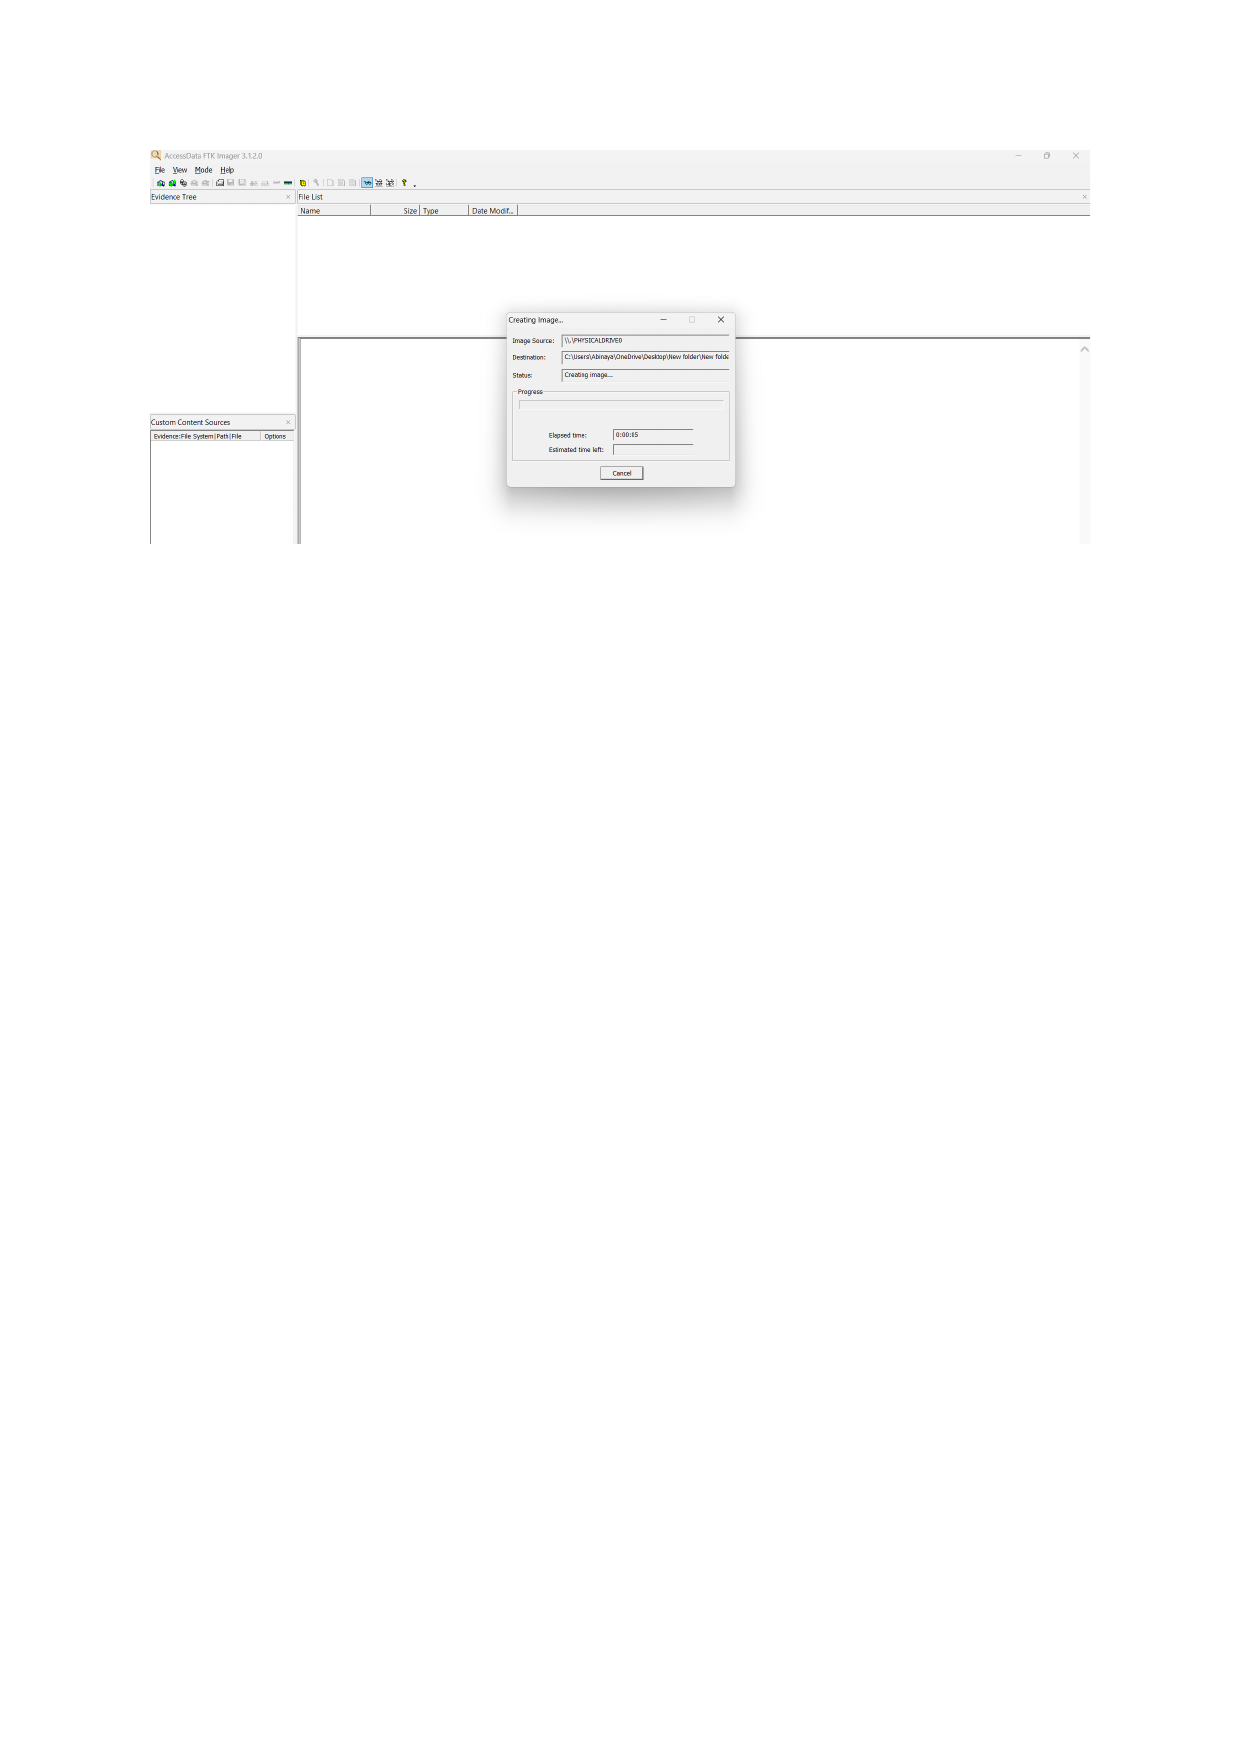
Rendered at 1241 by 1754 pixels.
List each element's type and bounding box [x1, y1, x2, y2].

picture [150, 150, 1091, 544]
